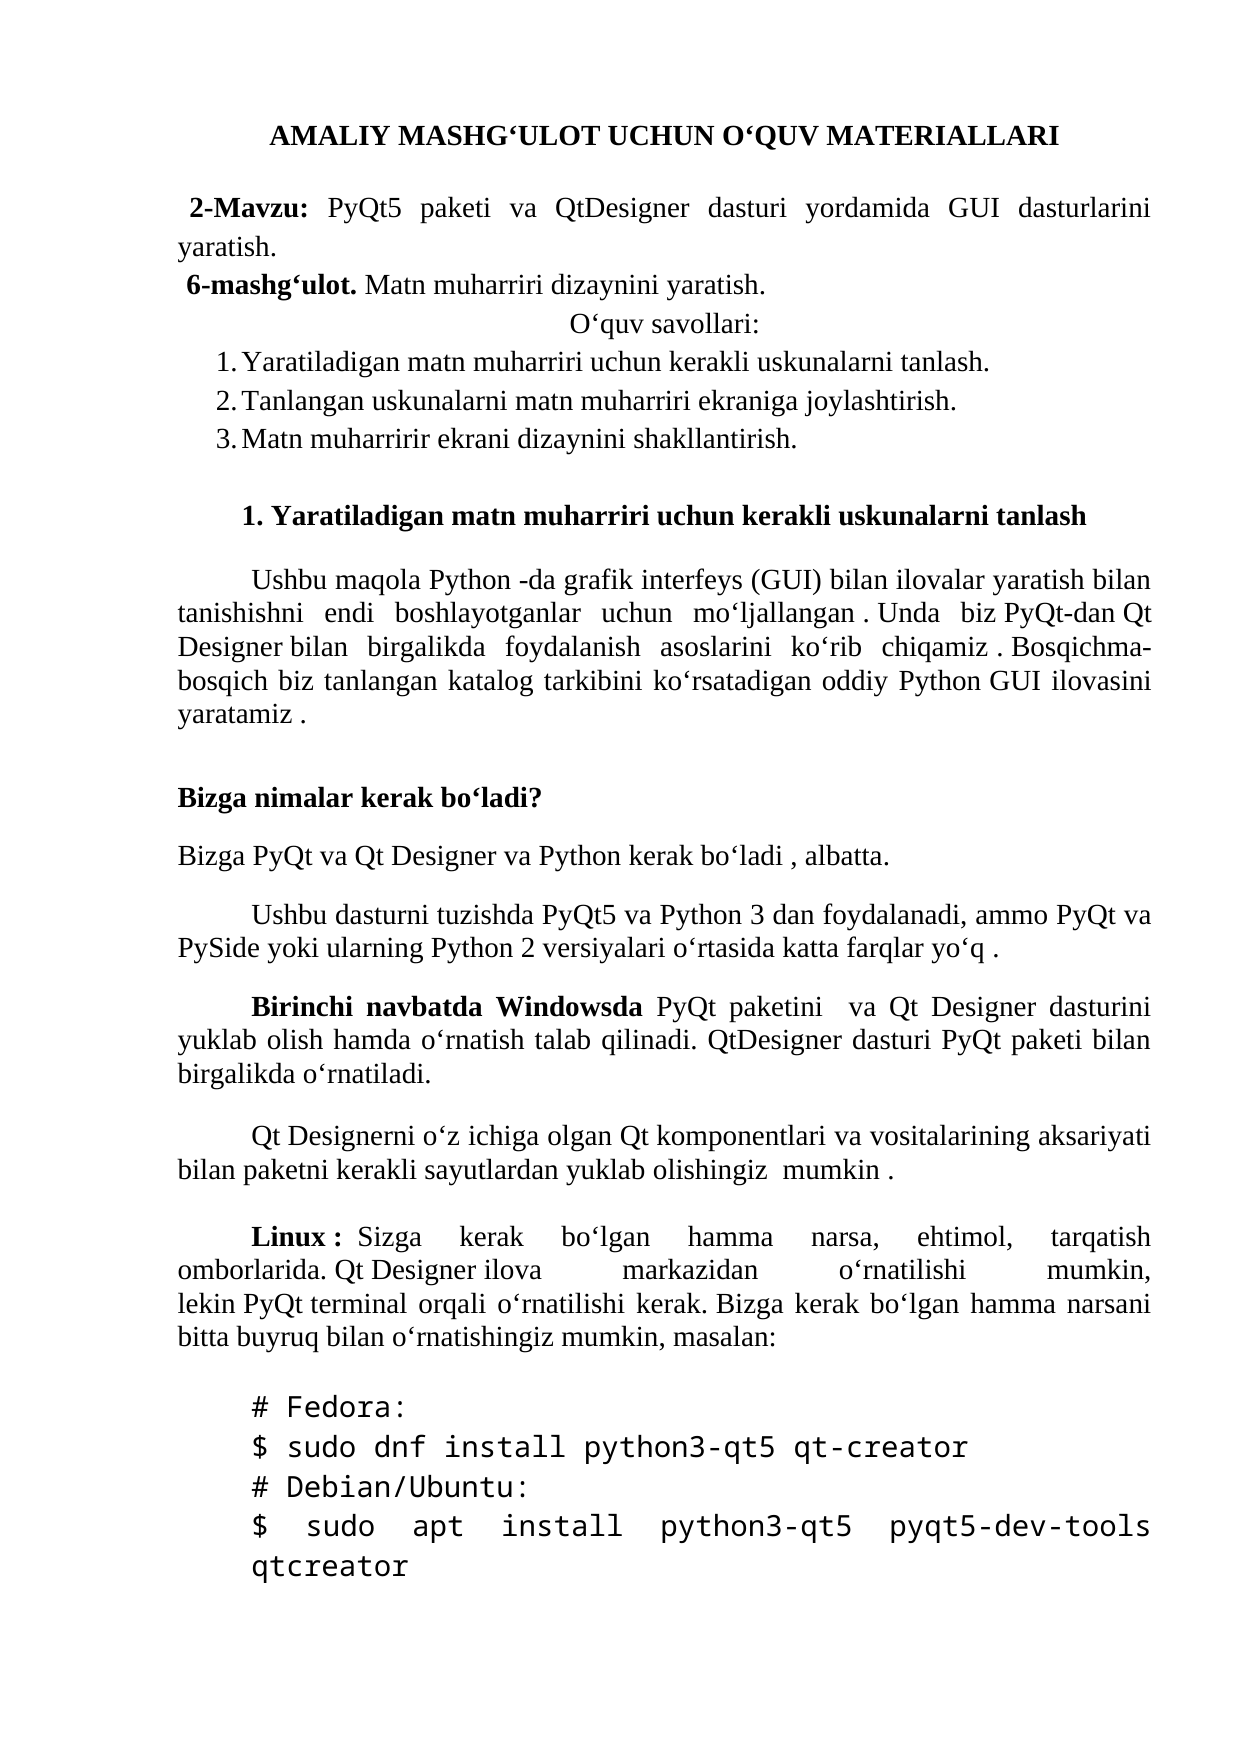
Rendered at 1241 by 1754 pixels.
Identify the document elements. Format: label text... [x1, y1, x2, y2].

text Bizga PyQt va Qt Designer va Python kerak bo‘ladi , albatta. [177, 838, 1152, 872]
list Tanlangan uskunalarni matn muharriri ekraniga joylashtirish. [227, 383, 1152, 416]
text $ sudo dnf install python3-qt5 qt-creator [251, 1426, 1152, 1466]
text # Fedora: [251, 1387, 1152, 1426]
text AMALIY MASHG‘ULOT UCHUN O‘QUV MATERIALLARI [177, 118, 1152, 152]
list Yaratiladigan matn muharriri uchun kerakli uskunalarni tanlash. [227, 344, 1152, 378]
text O‘quv savollari: [177, 306, 1152, 339]
text # Debian/Ubuntu: [251, 1466, 1152, 1506]
text $ sudo apt install python3-qt5 pyqt5-dev-tools qtcreator [251, 1506, 1152, 1585]
text Birinchi navbatda Windowsda PyQt paketini va Qt Designer dasturini yuklab olish hamda o‘rnatish talab qilinadi. QtDesigner dasturi PyQt paketi bilan birgalikda o‘rnatiladi. [177, 989, 1152, 1089]
text Ushbu dasturni tuzishda PyQt5 va Python 3 dan foydalanadi, ammo PyQt va PySide yoki ularning Python 2 versiyalari o‘rtasida katta farqlar yo‘q . [177, 897, 1152, 964]
text 1. Yaratiladigan matn muharriri uchun kerakli uskunalarni tanlash [177, 498, 1152, 532]
text Linux : Sizga kerak bo‘lgan hamma narsa, ehtimol, tarqatish omborlarida. Qt Designer ilova markazidan o‘rnatilishi mumkin, lekin PyQt terminal orqali o‘rnatilishi kerak. Bizga kerak bo‘lgan hamma narsani bitta buyruq bilan o‘rnatishingiz mumkin, masalan: [177, 1219, 1152, 1353]
text 6-mashg‘ulot. Matn muharriri dizaynini yaratish. [177, 267, 1152, 301]
text 2-Mavzu: PyQt5 paketi va QtDesigner dasturi yordamida GUI dasturlarini yaratish. [177, 190, 1152, 262]
text Bizga nimalar kerak bo‘ladi? [177, 780, 1152, 813]
list Matn muharririr ekrani dizaynini shakllantirish. [227, 421, 1152, 455]
text Ushbu maqola Python -da grafik interfeys (GUI) bilan ilovalar yaratish bilan tanishishni endi boshlayotganlar uchun mo‘ljallangan . Unda biz PyQt-dan Qt Designer bilan birgalikda foydalanish asoslarini ko‘rib chiqamiz . Bosqichma-bosqich biz tanlangan katalog tarkibini ko‘rsatadigan oddiy Python GUI ilovasini yaratamiz . [177, 562, 1152, 730]
text Qt Designerni o‘z ichiga olgan Qt komponentlari va vositalarining aksariyati bilan paketni kerakli sayutlardan yuklab olishingiz mumkin . [177, 1118, 1152, 1185]
